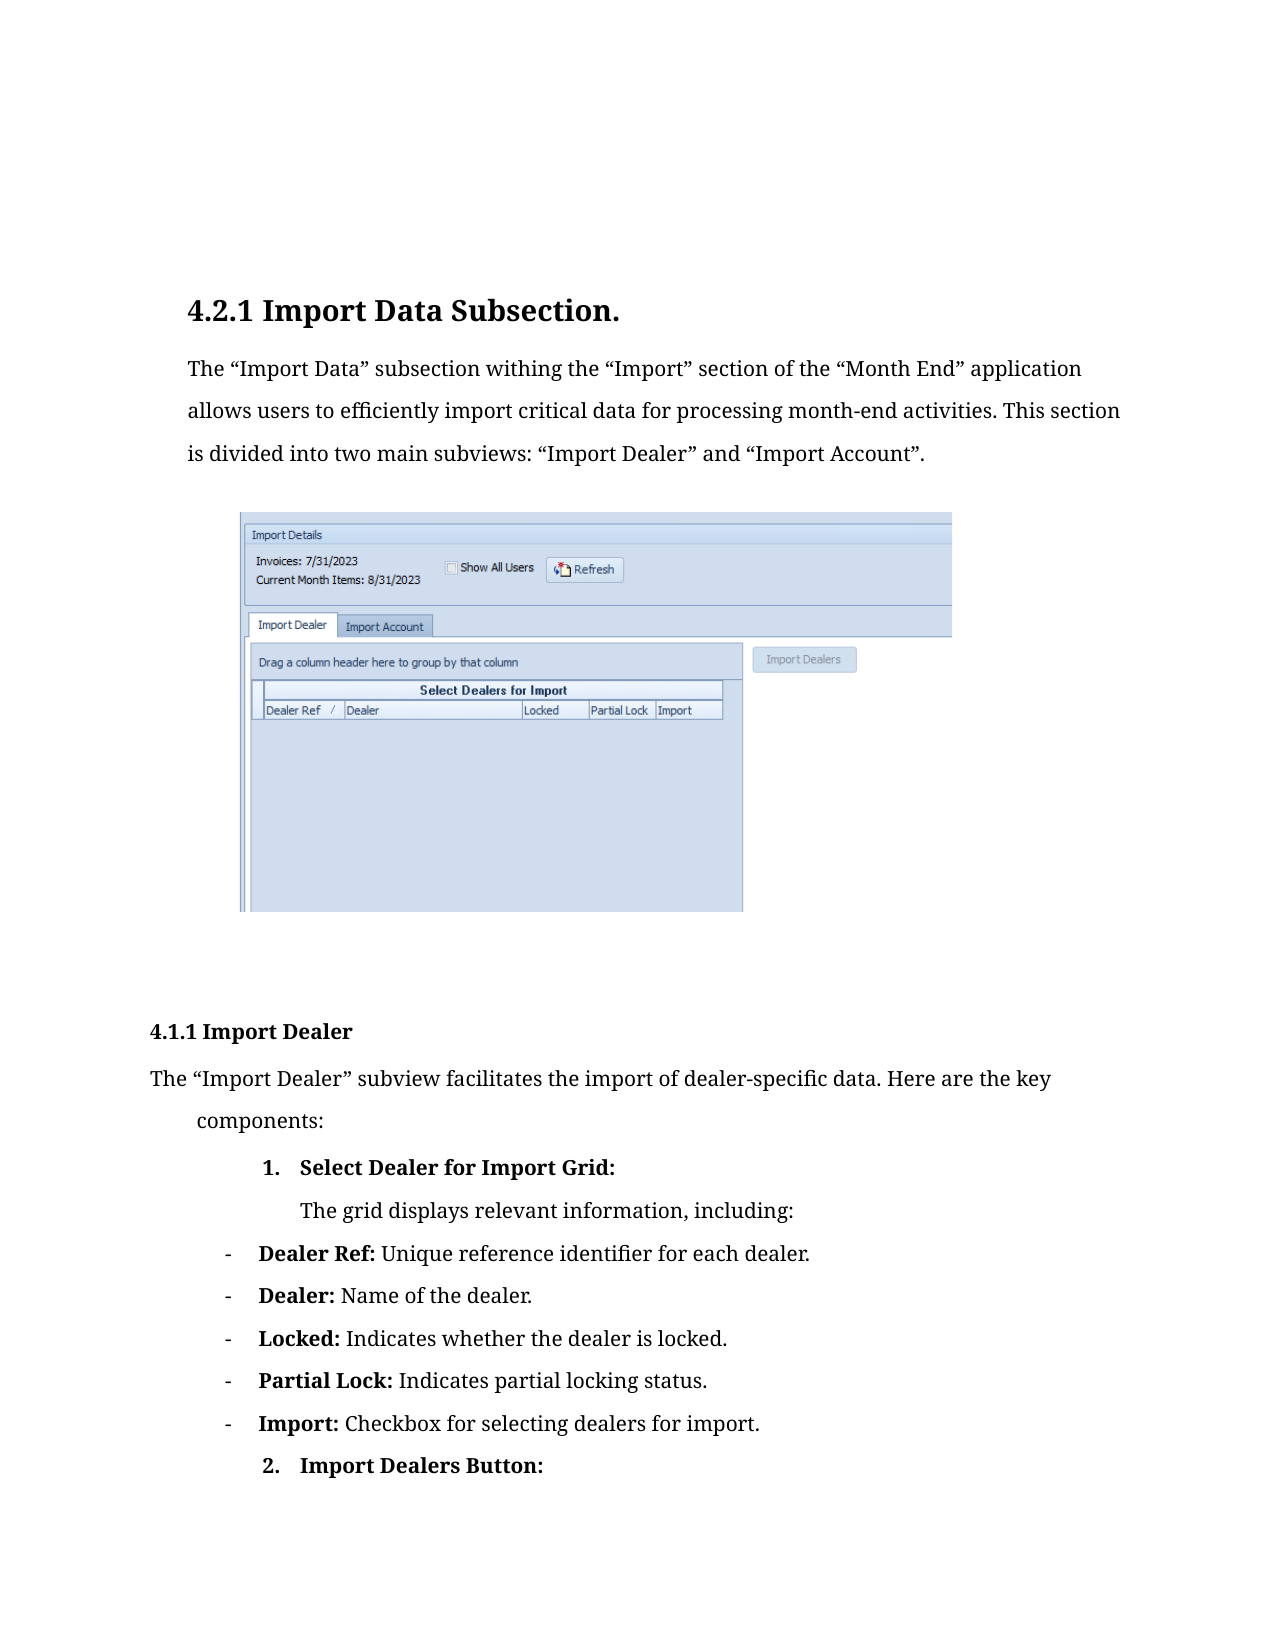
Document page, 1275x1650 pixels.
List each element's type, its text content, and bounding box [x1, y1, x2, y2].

list Select Dealer for Import Grid: [262, 1153, 1125, 1182]
list Import Dealers Button: [262, 1452, 1125, 1480]
text 4.1.1 Import Dealer [150, 1017, 1125, 1046]
list Dealer Ref: Unique reference identifier for each dealer. [225, 1239, 1125, 1267]
picture [239, 512, 953, 912]
text The “Import Dealer” subview facilitates the import of dealer-specific data. Here are the key components: [150, 1064, 1125, 1135]
list Dealer: Name of the dealer. [225, 1281, 1125, 1310]
text The “Import Data” subsection withing the “Import” section of the “Month End” application allows users to efficiently import critical data for processing month-end activities. This section is divided into two main subviews: “Import Dealer” and “Import Account”. [187, 354, 1125, 468]
list Partial Lock: Indicates partial locking status. [225, 1366, 1125, 1395]
list Import: Checkbox for selecting dealers for import. [225, 1409, 1125, 1437]
list Locked: Indicates whether the dealer is locked. [225, 1324, 1125, 1352]
list The grid displays relevant information, including: [262, 1196, 1125, 1224]
subtitle Import Data Subsection. [187, 290, 1125, 330]
